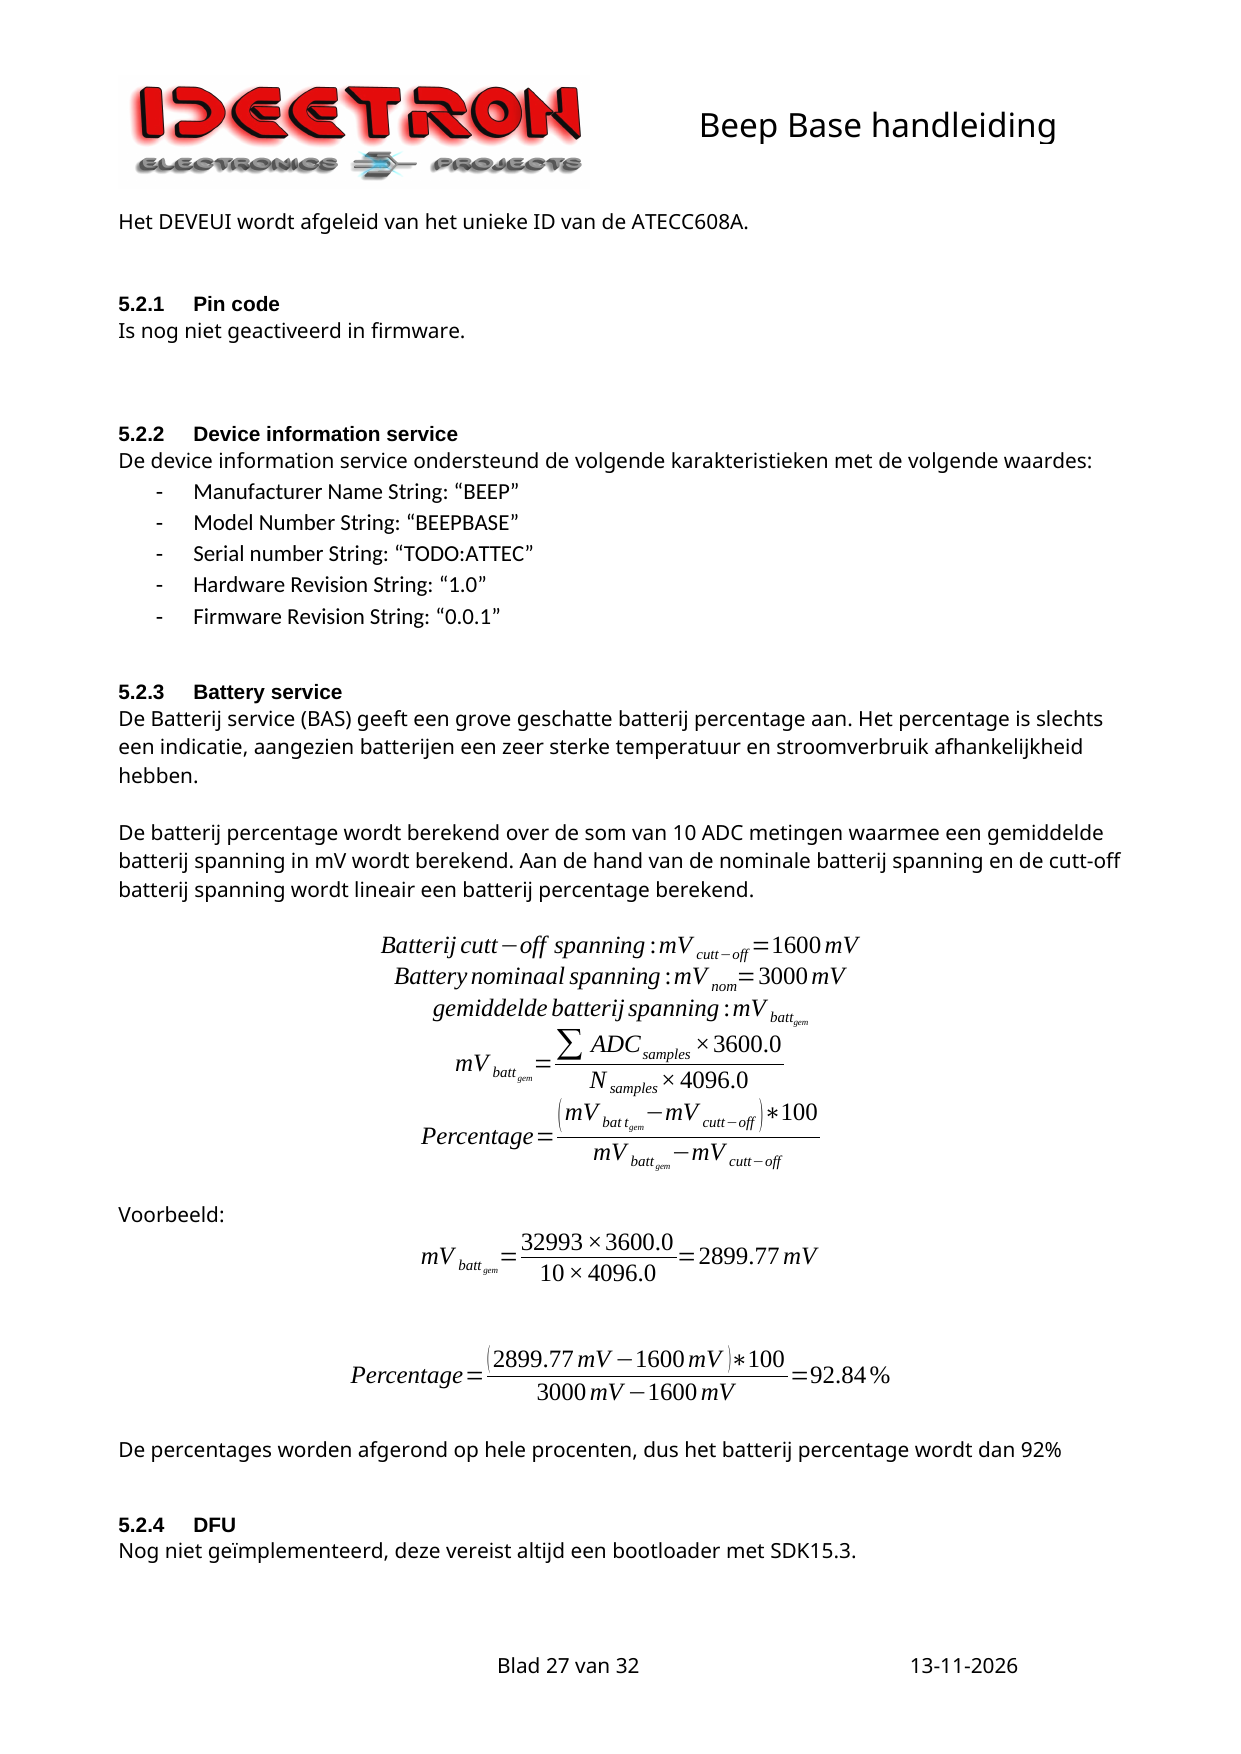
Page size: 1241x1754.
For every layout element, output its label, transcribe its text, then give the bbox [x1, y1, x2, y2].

list Model Number String: “BEEPBASE” [156, 506, 1122, 537]
subtitle Battery service [118, 680, 1122, 704]
text Nog niet geïmplementeerd, deze vereist altijd een bootloader met SDK15.3. [118, 1537, 1122, 1565]
list Firmware Revision String: “0.0.1” [156, 599, 1122, 631]
text Het DEVEUI wordt afgeleid van het unieke ID van de ATECC608A. [118, 207, 1122, 235]
list Serial number String: “TODO:ATTEC” [156, 537, 1122, 568]
text Is nog niet geactiveerd in firmware. [118, 316, 1122, 344]
text De percentages worden afgerond op hele procenten, dus het batterij percentage wordt dan 92% [118, 1435, 1122, 1463]
subtitle Device information service [118, 422, 1122, 446]
subtitle Pin code [118, 292, 1122, 316]
text De device information service ondersteund de volgende karakteristieken met de volgende waardes: [118, 446, 1122, 474]
list Hardware Revision String: “1.0” [156, 568, 1122, 599]
text De Batterij service (BAS) geeft een grove geschatte batterij percentage aan. Het percentage is slechts een indicatie, aangezien batterijen een zeer sterke temperatuur en stroomverbruik afhankelijkheid hebben. [118, 704, 1122, 789]
subtitle DFU [118, 1513, 1122, 1537]
text Voorbeeld: [118, 1200, 1122, 1229]
list Manufacturer Name String: “BEEP” [156, 474, 1122, 506]
text De batterij percentage wordt berekend over de som van 10 ADC metingen waarmee een gemiddelde batterij spanning in mV wordt berekend. Aan de hand van de nominale batterij spanning en de cutt-off batterij spanning wordt lineair een batterij percentage berekend. [118, 818, 1122, 903]
